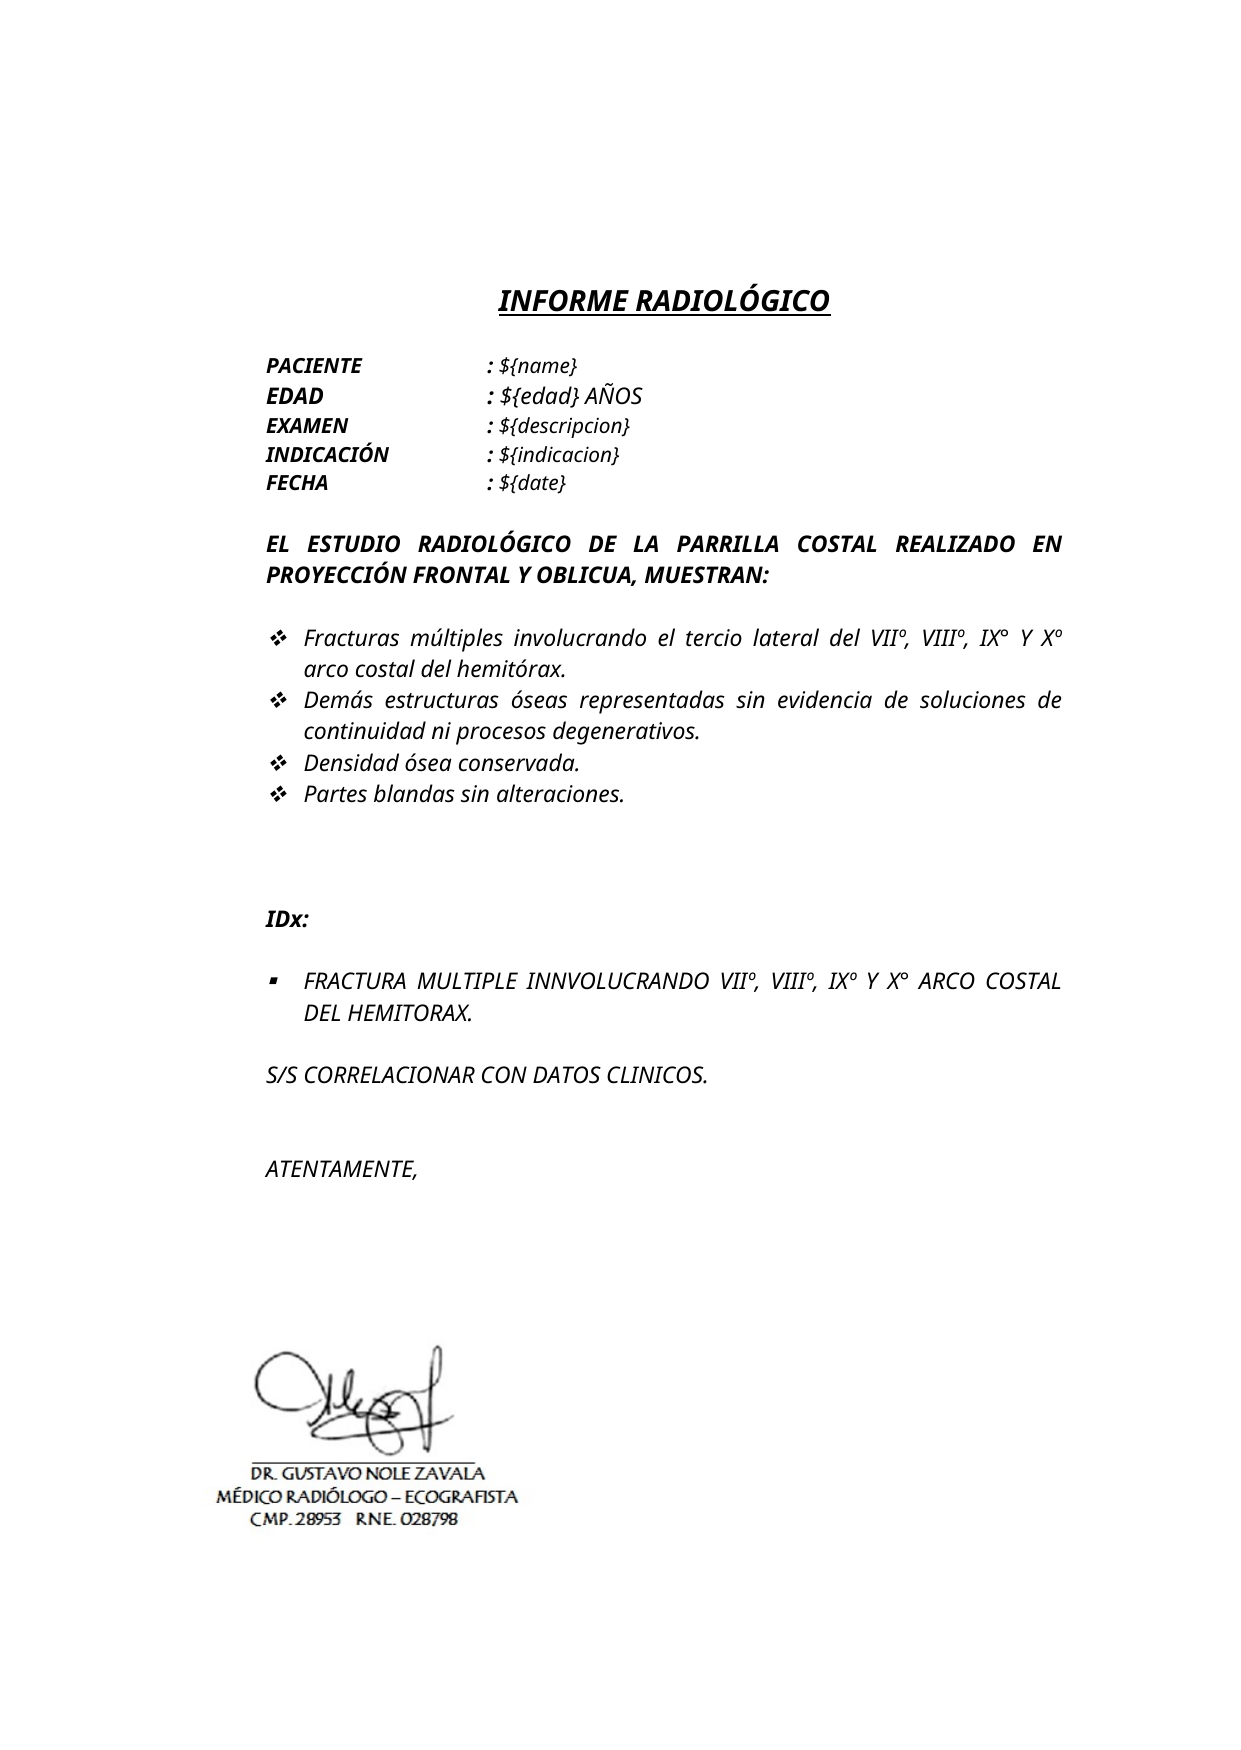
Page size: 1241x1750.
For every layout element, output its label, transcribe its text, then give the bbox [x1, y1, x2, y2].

title INFORME RADIOLÓGICO [266, 281, 1063, 320]
subtitle EL ESTUDIO RADIOLÓGICO DE LA PARRILLA COSTAL REALIZADO EN PROYECCIÓN FRONTAL Y OBLICUA, MUESTRAN: [266, 528, 1063, 590]
text PACIENTE : ${name} [266, 352, 1063, 380]
picture [163, 1329, 552, 1579]
list FRACTURA MULTIPLE INNVOLUCRANDO VIIº, VIIIº, IXº Y X° ARCO COSTAL DEL HEMITORAX. [266, 965, 1063, 1028]
list Densidad ósea conservada. [266, 747, 1063, 778]
list Partes blandas sin alteraciones. [266, 778, 1063, 809]
text EDAD : ${edad} AÑOS [266, 380, 1063, 411]
list Demás estructuras óseas representadas sin evidencia de soluciones de continuidad ni procesos degenerativos. [266, 684, 1063, 747]
text FECHA : ${date} [266, 468, 1063, 497]
text IDx: [266, 903, 1063, 934]
text INDICACIÓN : ${indicacion} [266, 440, 1063, 468]
list Fracturas múltiples involucrando el tercio lateral del VIIº, VIIIº, IX° Y Xº arco costal del hemitórax. [266, 622, 1063, 684]
text EXAMEN : ${descripcion} [266, 411, 1063, 440]
text S/S CORRELACIONAR CON DATOS CLINICOS. [266, 1059, 1063, 1090]
text ATENTAMENTE, [266, 1153, 1063, 1184]
